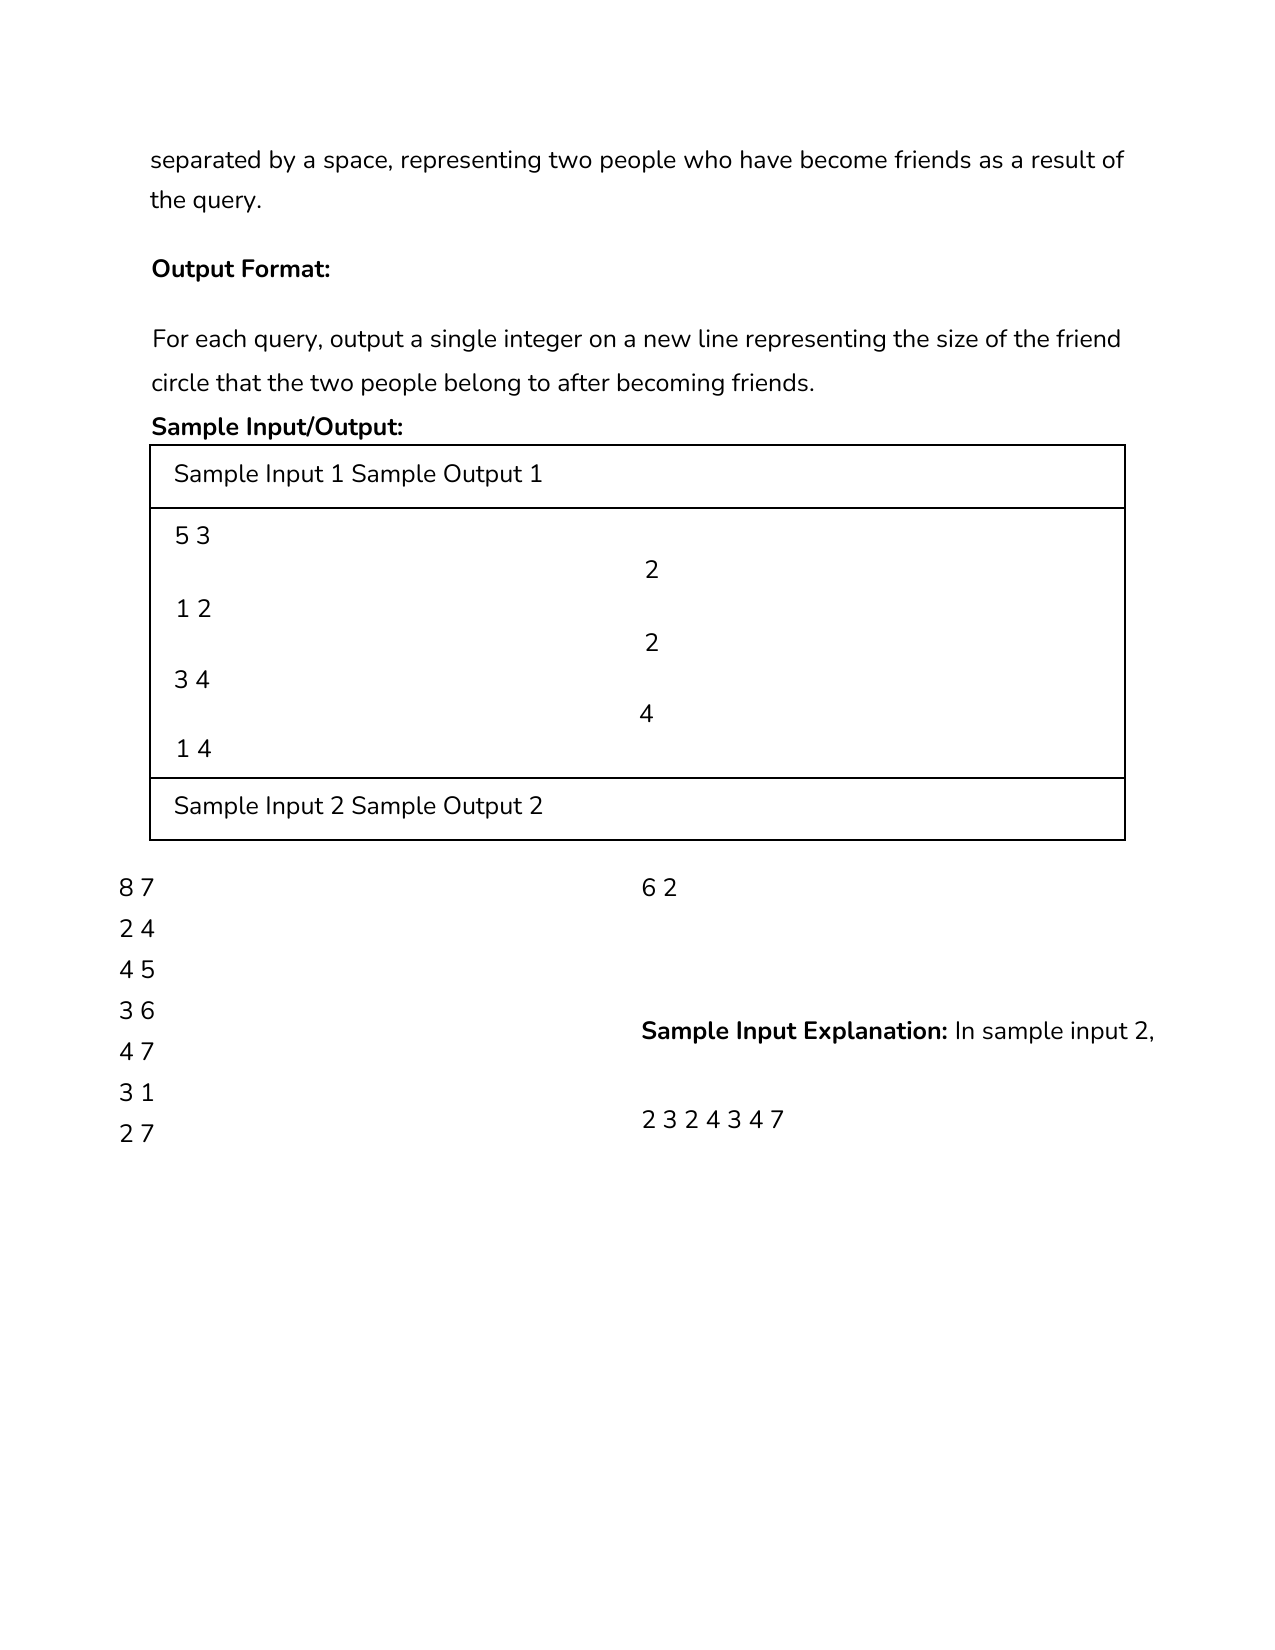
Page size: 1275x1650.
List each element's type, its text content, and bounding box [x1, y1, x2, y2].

text 2 3 2 4 3 4 7 [641, 1103, 1163, 1137]
text 2 4 [118, 912, 641, 946]
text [150, 143, 1126, 217]
table_cell 5 3 2 1 2 2 3 4 4 1 4 [151, 509, 1124, 777]
text 4 5 [118, 953, 641, 987]
text 8 7 [118, 871, 641, 905]
text 6 2 [641, 871, 1163, 905]
text Output Format: [151, 253, 1163, 287]
text 2 7 [118, 1118, 641, 1152]
text Sample Input/Output: [151, 410, 1163, 444]
text 4 7 [118, 1036, 641, 1069]
text 3 6 [118, 994, 641, 1028]
text For each query, output a single integer on a new line representing the size of the friend circle that the two people belong to after becoming friends. [151, 322, 1130, 400]
text 3 1 [118, 1077, 641, 1111]
table_header Sample Input 1 Sample Output 1 [151, 446, 1124, 507]
text Sample Input Explanation: In sample input 2, [641, 1014, 1163, 1048]
table_cell Sample Input 2 Sample Output 2 [151, 779, 1124, 839]
